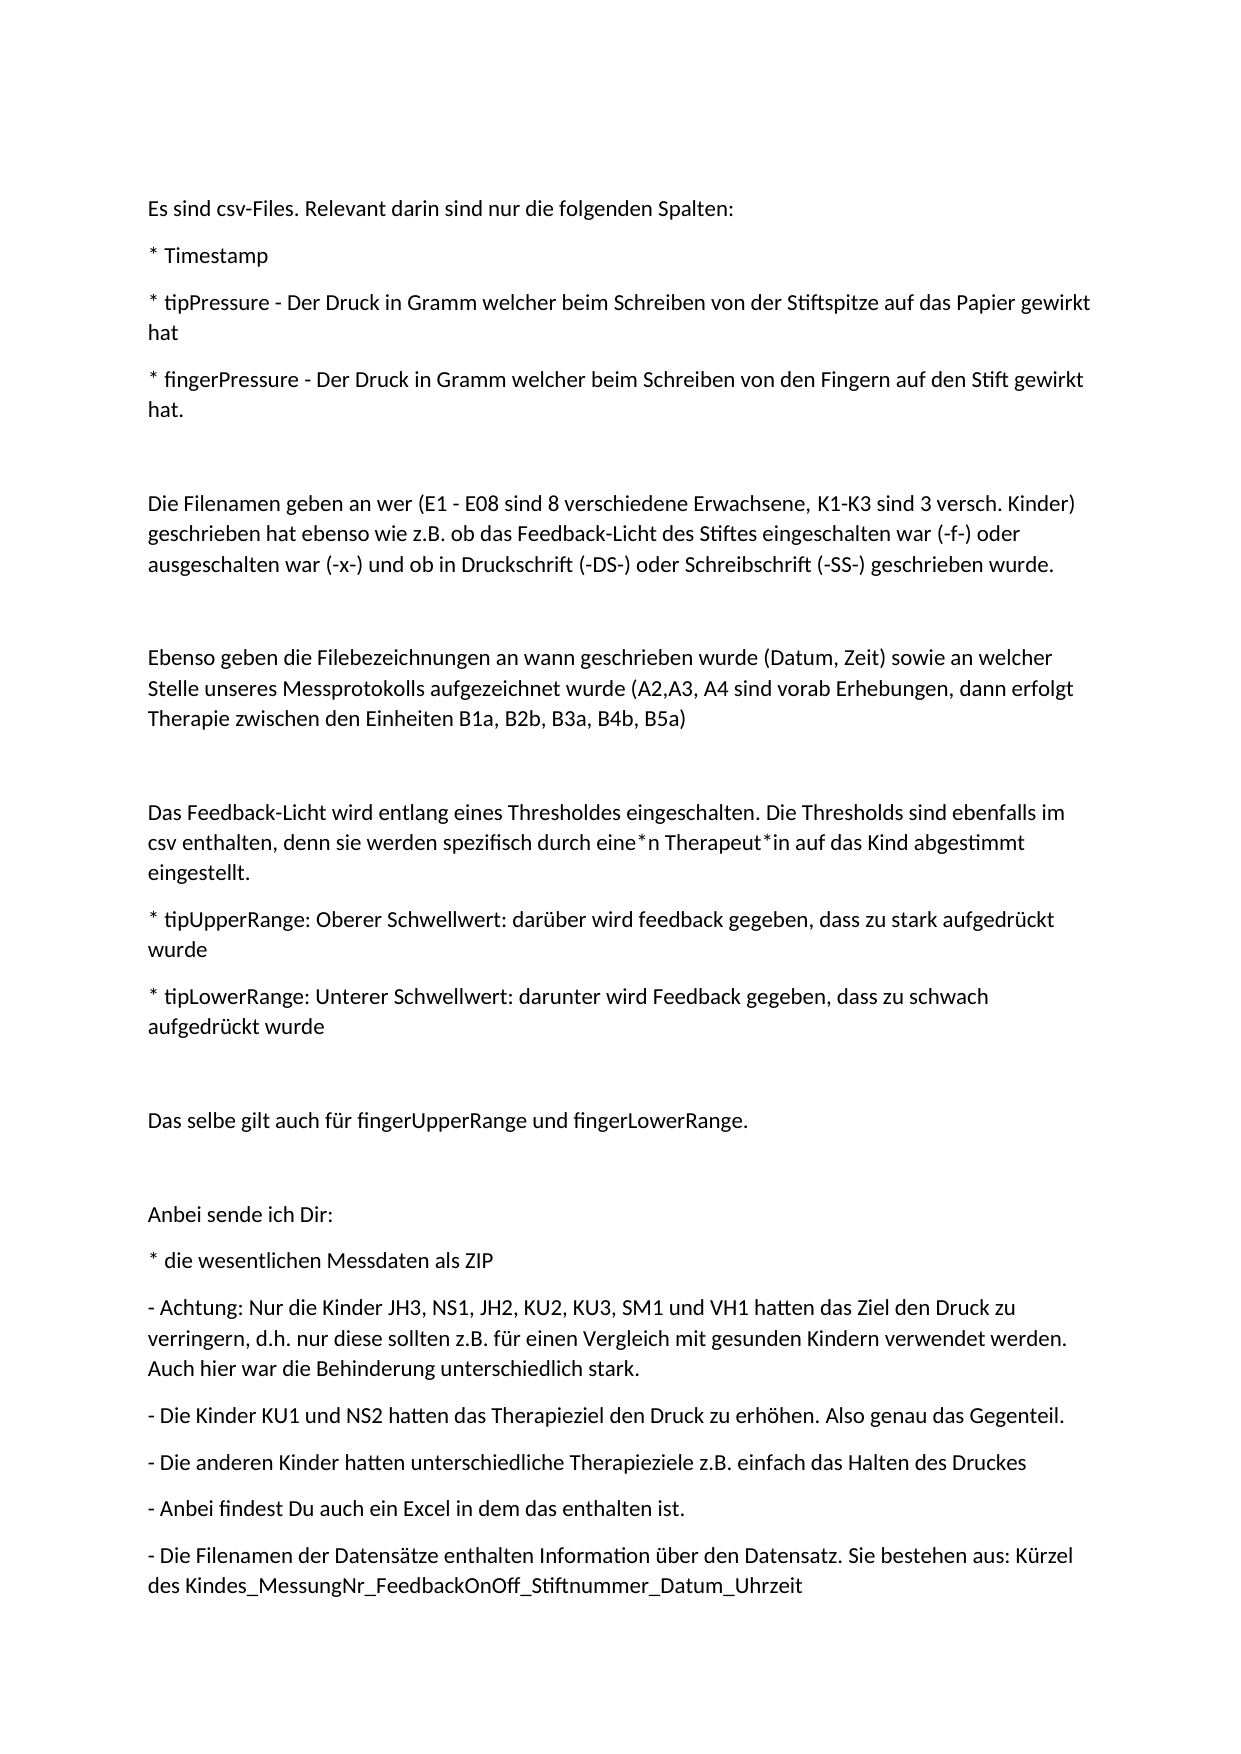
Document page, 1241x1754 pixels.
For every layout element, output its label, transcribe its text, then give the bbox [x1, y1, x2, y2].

text * tipUpperRange: Oberer Schwellwert: darüber wird feedback gegeben, dass zu stark aufgedrückt wurde [148, 905, 1093, 963]
text - Achtung: Nur die Kinder JH3, NS1, JH2, KU2, KU3, SM1 und VH1 hatten das Ziel den Druck zu verringern, d.h. nur diese sollten z.B. für einen Vergleich mit gesunden Kindern verwendet werden. Auch hier war die Behinderung unterschiedlich stark. [148, 1293, 1093, 1382]
text Anbei sende ich Dir: [148, 1200, 1093, 1228]
text - Die anderen Kinder hatten unterschiedliche Therapieziele z.B. einfach das Halten des Druckes [148, 1448, 1093, 1476]
text Die Filenamen geben an wer (E1 - E08 sind 8 verschiedene Erwachsene, K1-K3 sind 3 versch. Kinder) geschrieben hat ebenso wie z.B. ob das Feedback-Licht des Stiftes eingeschalten war (-f-) oder ausgeschalten war (-x-) und ob in Druckschrift (-DS-) oder Schreibschrift (-SS-) geschrieben wurde. [148, 489, 1093, 578]
text Es sind csv-Files. Relevant darin sind nur die folgenden Spalten: [148, 194, 1093, 222]
text Ebenso geben die Filebezeichnungen an wann geschrieben wurde (Datum, Zeit) sowie an welcher Stelle unseres Messprotokolls aufgezeichnet wurde (A2,A3, A4 sind vorab Erhebungen, dann erfolgt Therapie zwischen den Einheiten B1a, B2b, B3a, B4b, B5a) [148, 643, 1093, 732]
text * fingerPressure - Der Druck in Gramm welcher beim Schreiben von den Fingern auf den Stift gewirkt hat. [148, 365, 1093, 423]
text - Die Kinder KU1 und NS2 hatten das Therapieziel den Druck zu erhöhen. Also genau das Gegenteil. [148, 1401, 1093, 1429]
text * tipPressure - Der Druck in Gramm welcher beim Schreiben von der Stiftspitze auf das Papier gewirkt hat [148, 288, 1093, 346]
text * die wesentlichen Messdaten als ZIP [148, 1247, 1093, 1274]
text * Timestamp [148, 241, 1093, 269]
text Das selbe gilt auch für fingerUpperRange und fingerLowerRange. [148, 1106, 1093, 1134]
text Das Feedback-Licht wird entlang eines Thresholdes eingeschalten. Die Thresholds sind ebenfalls im csv enthalten, denn sie werden spezifisch durch eine*n Therapeut*in auf das Kind abgestimmt eingestellt. [148, 798, 1093, 886]
text - Die Filenamen der Datensätze enthalten Information über den Datensatz. Sie bestehen aus: Kürzel des Kindes_MessungNr_FeedbackOnOff_Stiftnummer_Datum_Uhrzeit [148, 1541, 1093, 1599]
text * tipLowerRange: Unterer Schwellwert: darunter wird Feedback gegeben, dass zu schwach aufgedrückt wurde [148, 982, 1093, 1040]
text - Anbei findest Du auch ein Excel in dem das enthalten ist. [148, 1494, 1093, 1522]
